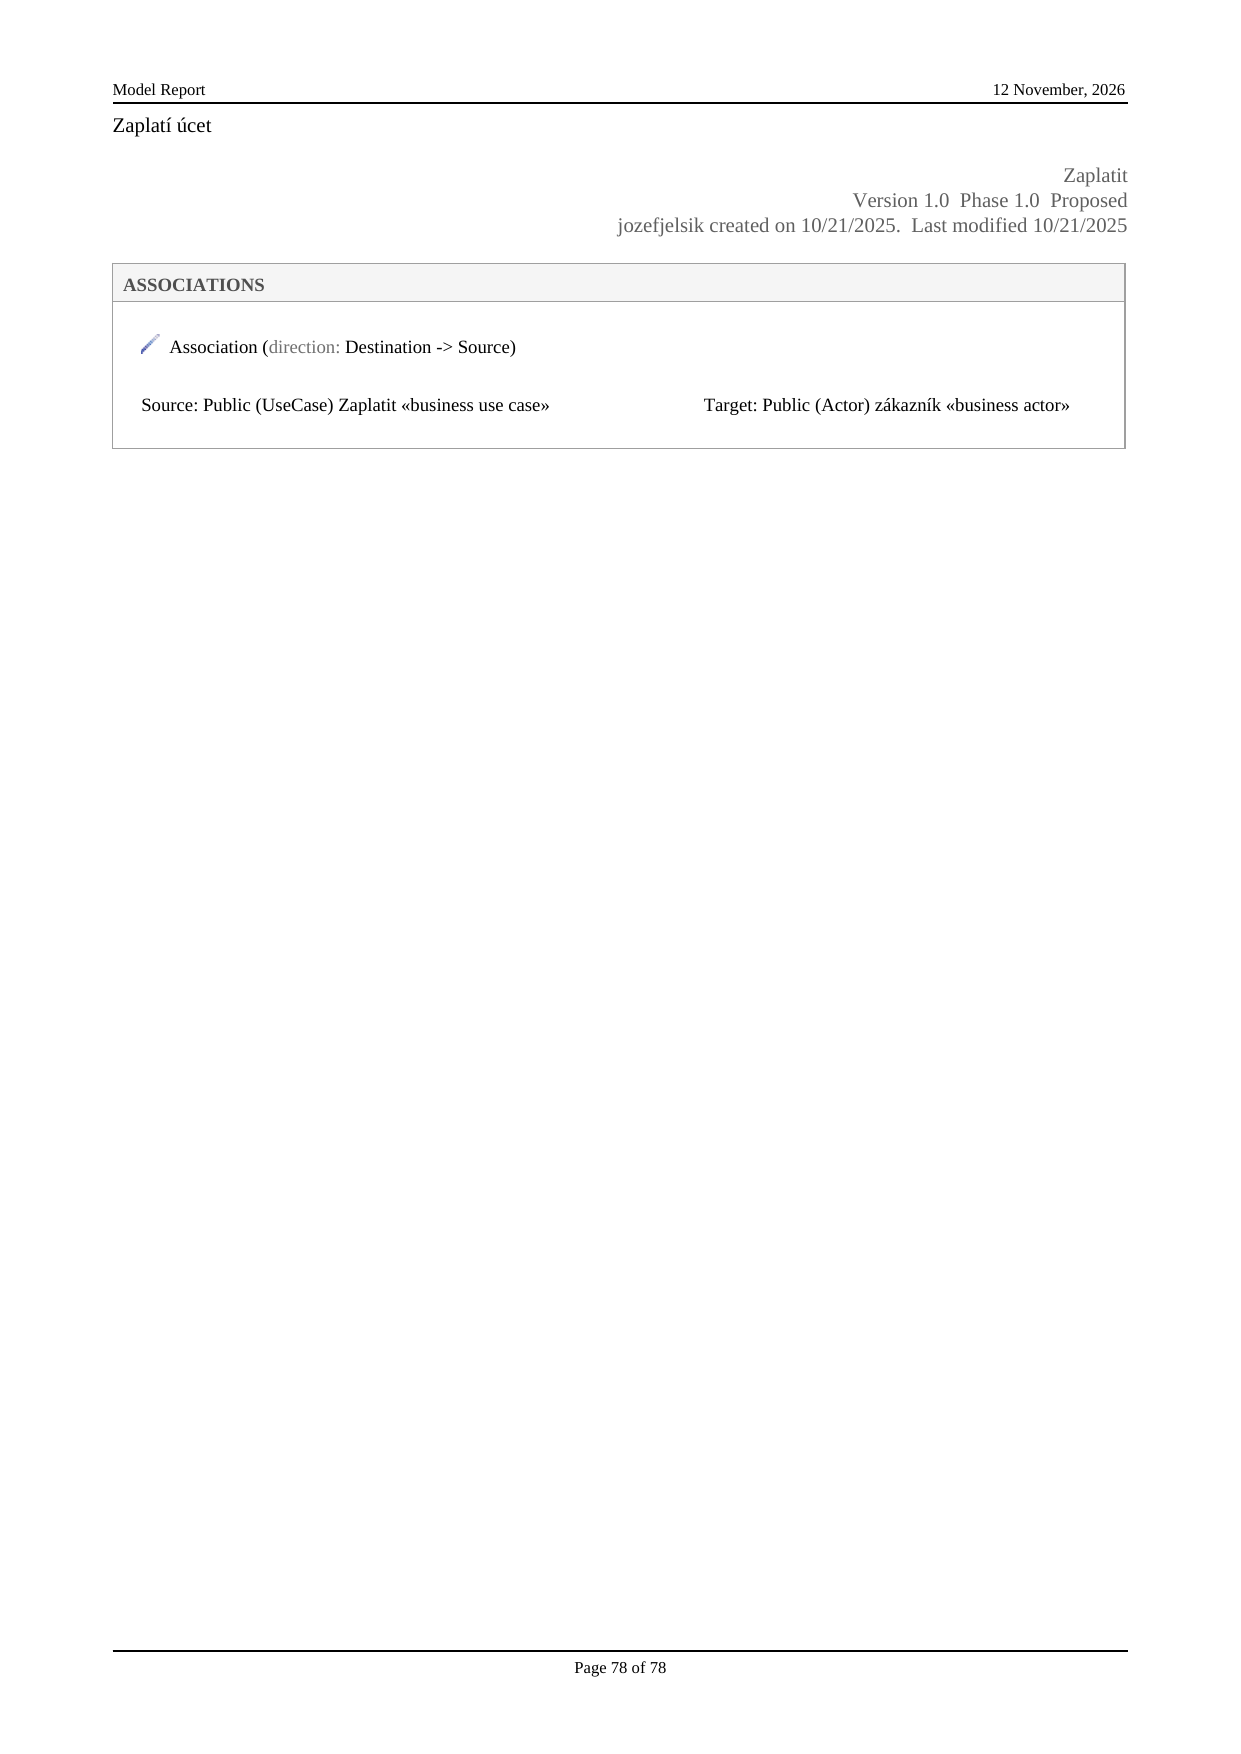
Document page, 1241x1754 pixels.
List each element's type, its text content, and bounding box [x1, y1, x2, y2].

text Zaplatí úcet [112, 112, 1128, 137]
table_header ASSOCIATIONS [113, 264, 1124, 301]
table_cell Association (direction: Destination -> Source) [113, 302, 1124, 389]
text Zaplatit [112, 162, 1128, 187]
table_cell Source: Public (UseCase) Zaplatit «business use case» [113, 390, 675, 448]
text Version 1.0 Phase 1.0 Proposed [112, 187, 1128, 212]
table_cell Target: Public (Actor) zákazník «business actor» [675, 390, 1124, 448]
text jozefjelsik created on 10/21/2025. Last modified 10/21/2025 [112, 212, 1128, 237]
picture [141, 334, 160, 354]
